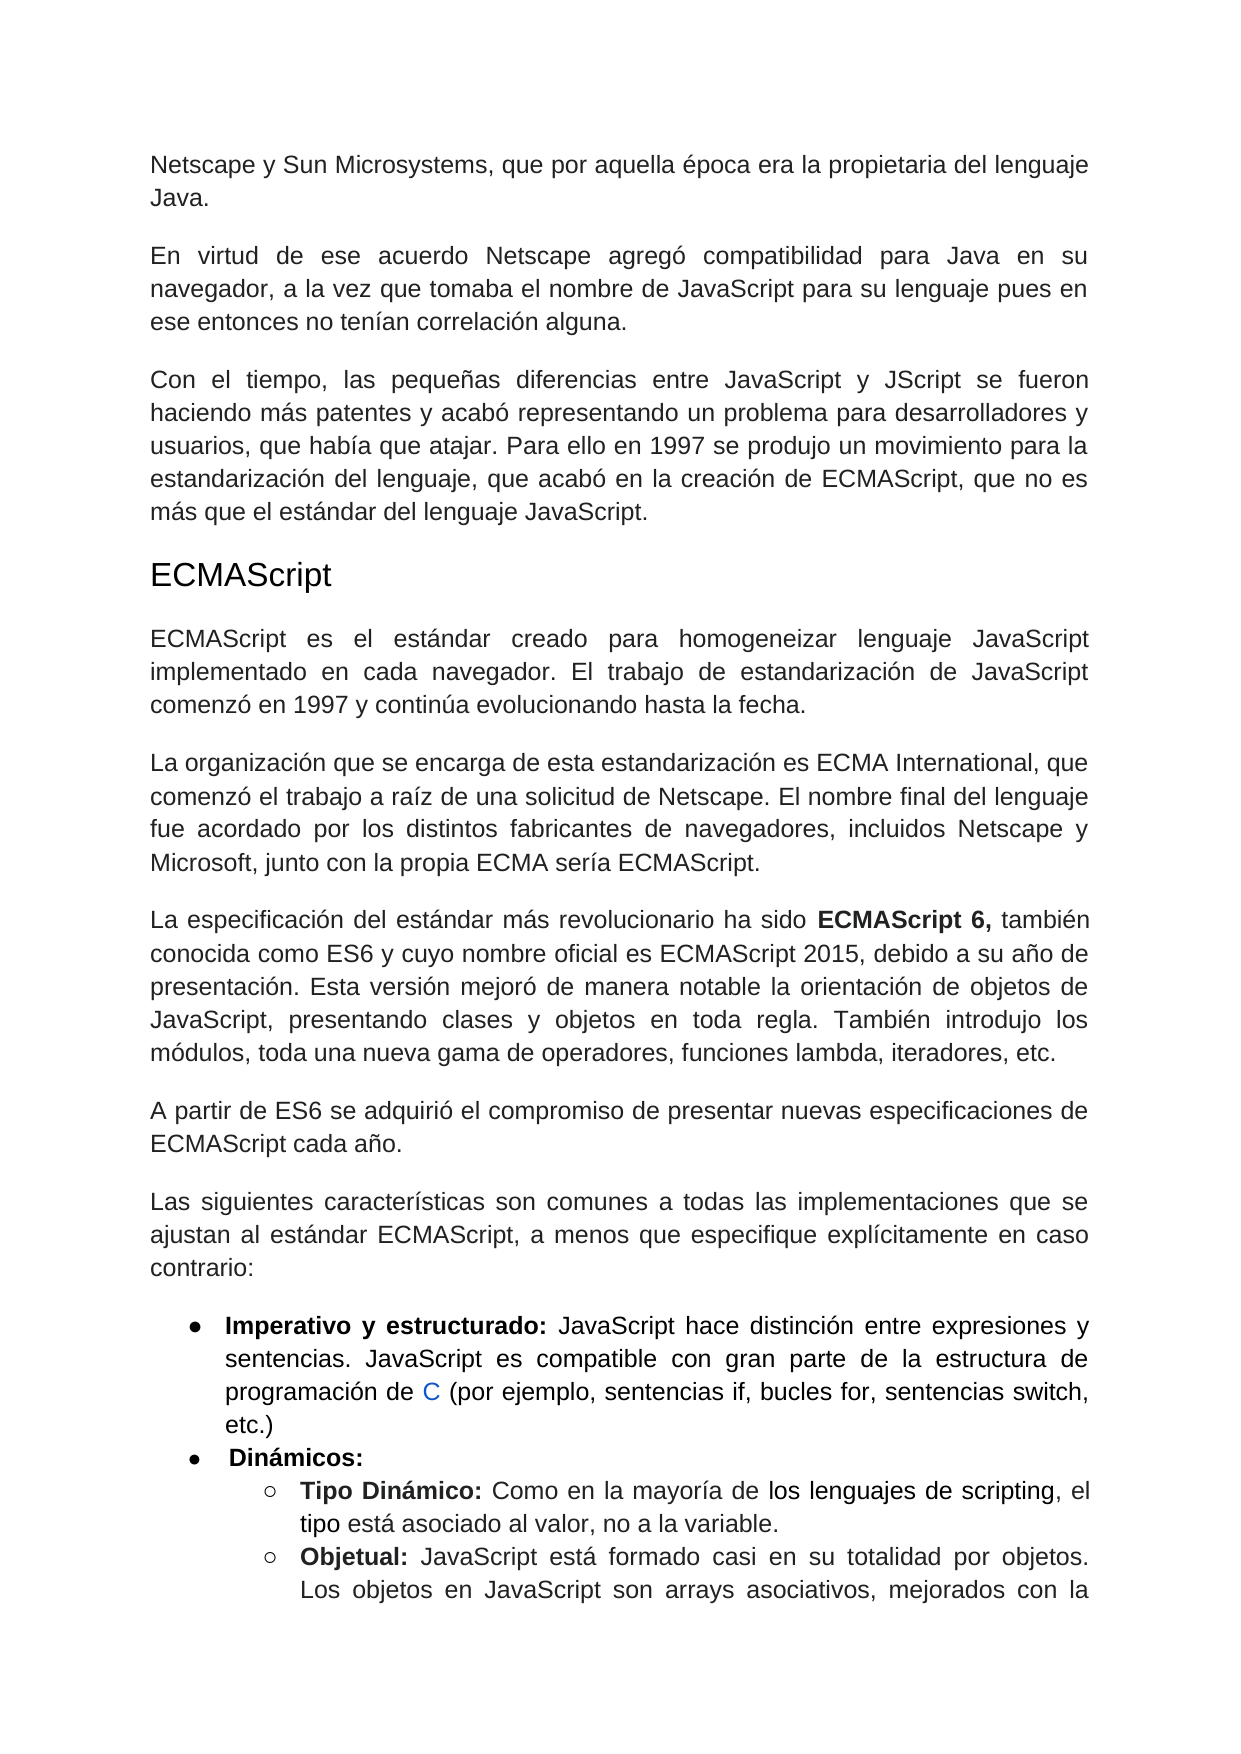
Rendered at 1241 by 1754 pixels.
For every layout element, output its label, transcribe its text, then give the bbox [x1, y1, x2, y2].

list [262, 1542, 1090, 1604]
text ECMAScript es el estándar creado para homogeneizar lenguaje JavaScript implementado en cada navegador. El trabajo de estandarización de JavaScript comenzó en 1997 y continúa evolucionando hasta la fecha. [150, 624, 1090, 719]
list Dinámicos: [187, 1443, 1090, 1472]
text A partir de ES6 se adquirió el compromiso de presentar nuevas especificaciones de ECMAScript cada año. [150, 1096, 1090, 1157]
list Tipo Dinámico: Como en la mayoría de los lenguajes de scripting, el tipo está asociado al valor, no a la variable. [262, 1476, 1090, 1538]
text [150, 150, 1090, 212]
text La organización que se encarga de esta estandarización es ECMA International, que comenzó el trabajo a raíz de una solicitud de Netscape. El nombre final del lenguaje fue acordado por los distintos fabricantes de navegadores, incluidos Netscape y Microsoft, junto con la propia ECMA sería ECMAScript. [150, 748, 1090, 876]
text Las siguientes características son comunes a todas las implementaciones que se ajustan al estándar ECMAScript, a menos que especifique explícitamente en caso contrario: [150, 1248, 1090, 1281]
subtitle ECMAScript [150, 555, 1090, 594]
list Imperativo y estructurado: JavaScript hace distinción entre expresiones y sentencias. JavaScript es compatible con gran parte de la estructura de programación de C (por ejemplo, sentencias if, bucles for, sentencias switch, etc.) [187, 1311, 1090, 1438]
text La especificación del estándar más revolucionario ha sido ECMAScript 6, también conocida como ES6 y cuyo nombre oficial es ECMAScript 2015, debido a su año de presentación. Esta versión mejoró de manera notable la orientación de objetos de JavaScript, presentando clases y objetos en toda regla. También introdujo los módulos, toda una nueva gama de operadores, funciones lambda, iteradores, etc. [150, 906, 1090, 1066]
text En virtud de ese acuerdo Netscape agregó compatibilidad para Java en su navegador, a la vez que tomaba el nombre de JavaScript para su lenguaje pues en ese entonces no tenían correlación alguna. [150, 241, 1090, 336]
text Con el tiempo, las pequeñas diferencias entre JavaScript y JScript se fueron haciendo más patentes y acabó representando un problema para desarrolladores y usuarios, que había que atajar. Para ello en 1997 se produjo un movimiento para la estandarización del lenguaje, que acabó en la creación de ECMAScript, que no es más que el estándar del lenguaje JavaScript. [150, 365, 1090, 526]
